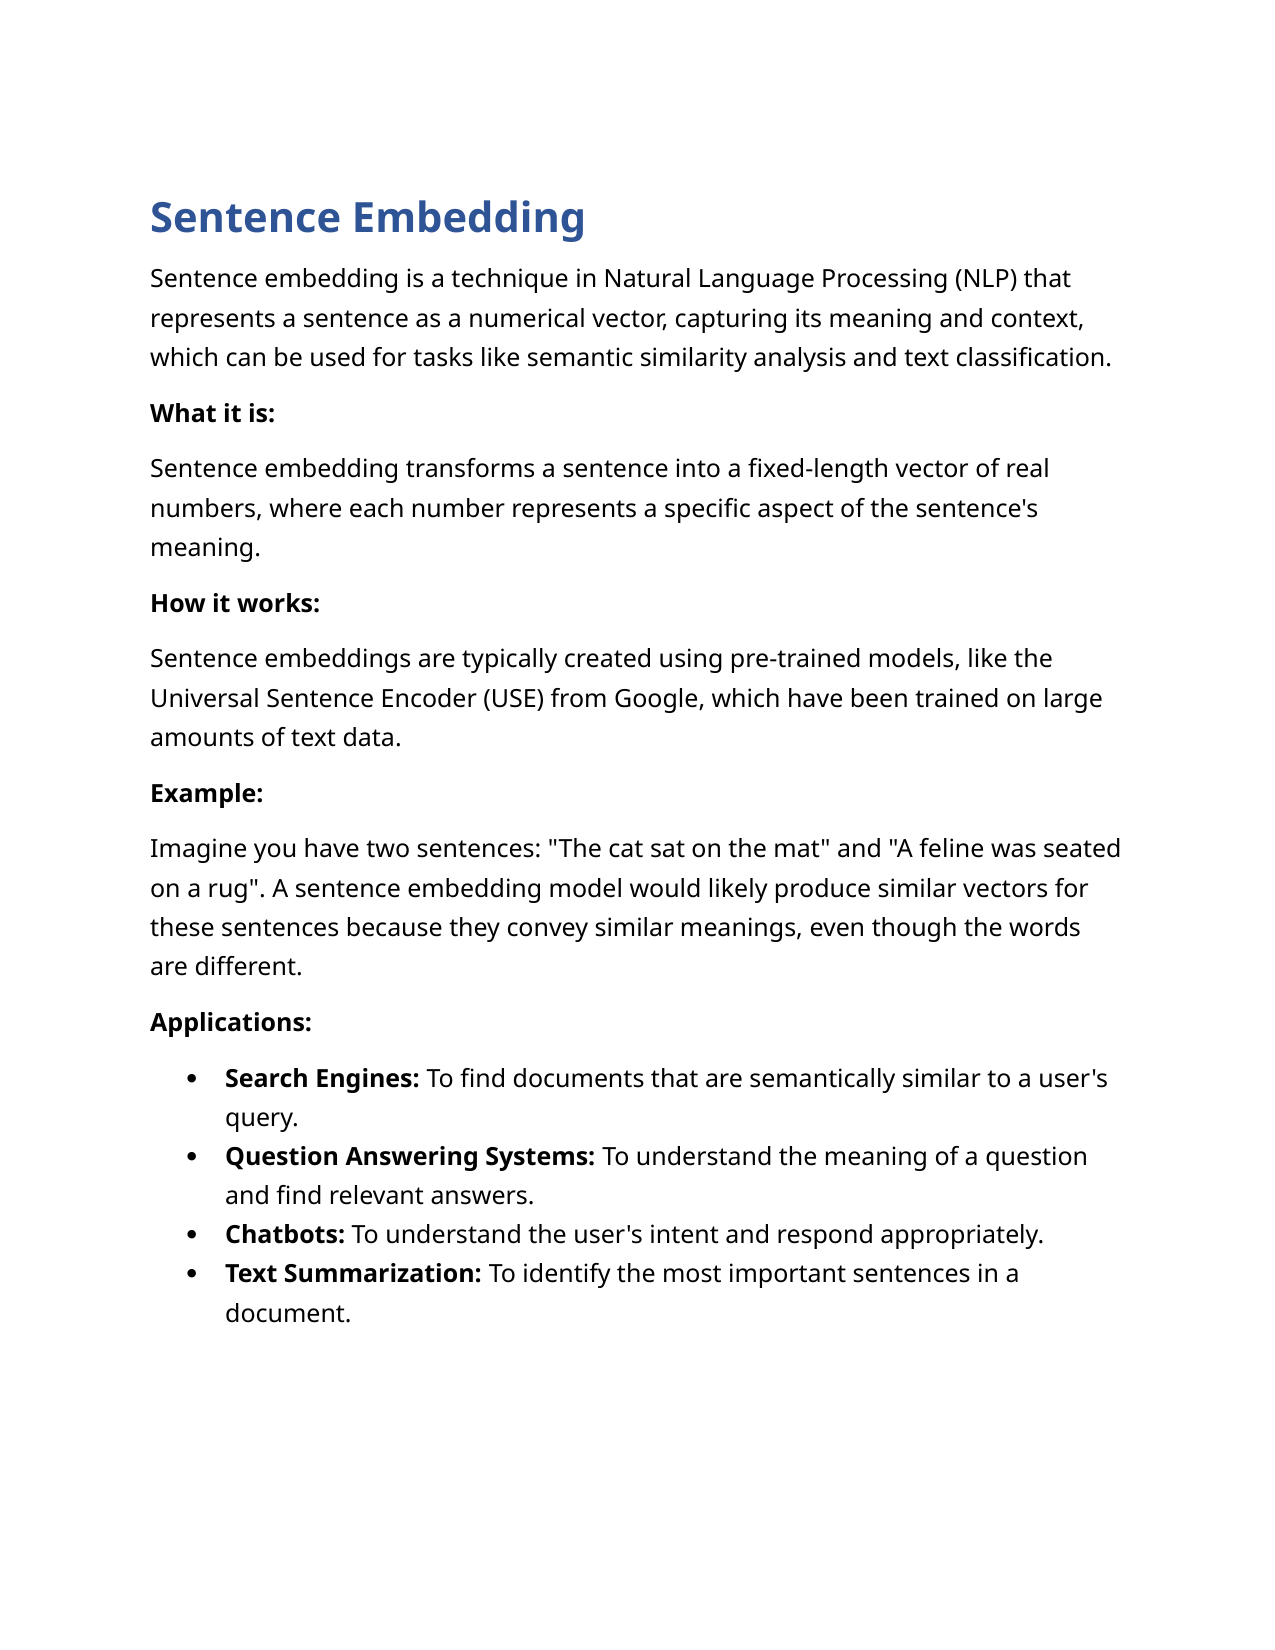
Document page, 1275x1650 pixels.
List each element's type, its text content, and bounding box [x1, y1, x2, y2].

list Search Engines: To find documents that are semantically similar to a user's query. [187, 1060, 1125, 1133]
text What it is: [150, 395, 1125, 429]
text Imagine you have two sentences: "The cat sat on the mat" and "A feline was seated on a rug". A sentence embedding model would likely produce similar vectors for these sentences because they convey similar meanings, even though the words are different. [150, 831, 1125, 983]
list Text Summarization: To identify the most important sentences in a document. [187, 1256, 1125, 1329]
text Applications: [150, 1004, 1125, 1038]
text Sentence embeddings are typically created using pre-trained models, like the Universal Sentence Encoder (USE) from Google, which have been trained on large amounts of text data. [150, 641, 1125, 753]
text Sentence embedding transforms a sentence into a fixed-length vector of real numbers, where each number represents a specific aspect of the sentence's meaning. [150, 451, 1125, 563]
text Sentence embedding is a technique in Natural Language Processing (NLP) that represents a sentence as a numerical vector, capturing its meaning and context, which can be used for tasks like semantic similarity analysis and text classification. [150, 261, 1125, 373]
list Question Answering Systems: To understand the meaning of a question and find relevant answers. [187, 1138, 1125, 1212]
text Example: [150, 775, 1125, 809]
subtitle Sentence Embedding [150, 187, 1125, 244]
text How it works: [150, 585, 1125, 619]
list Chatbots: To understand the user's intent and respond appropriately. [187, 1217, 1125, 1251]
